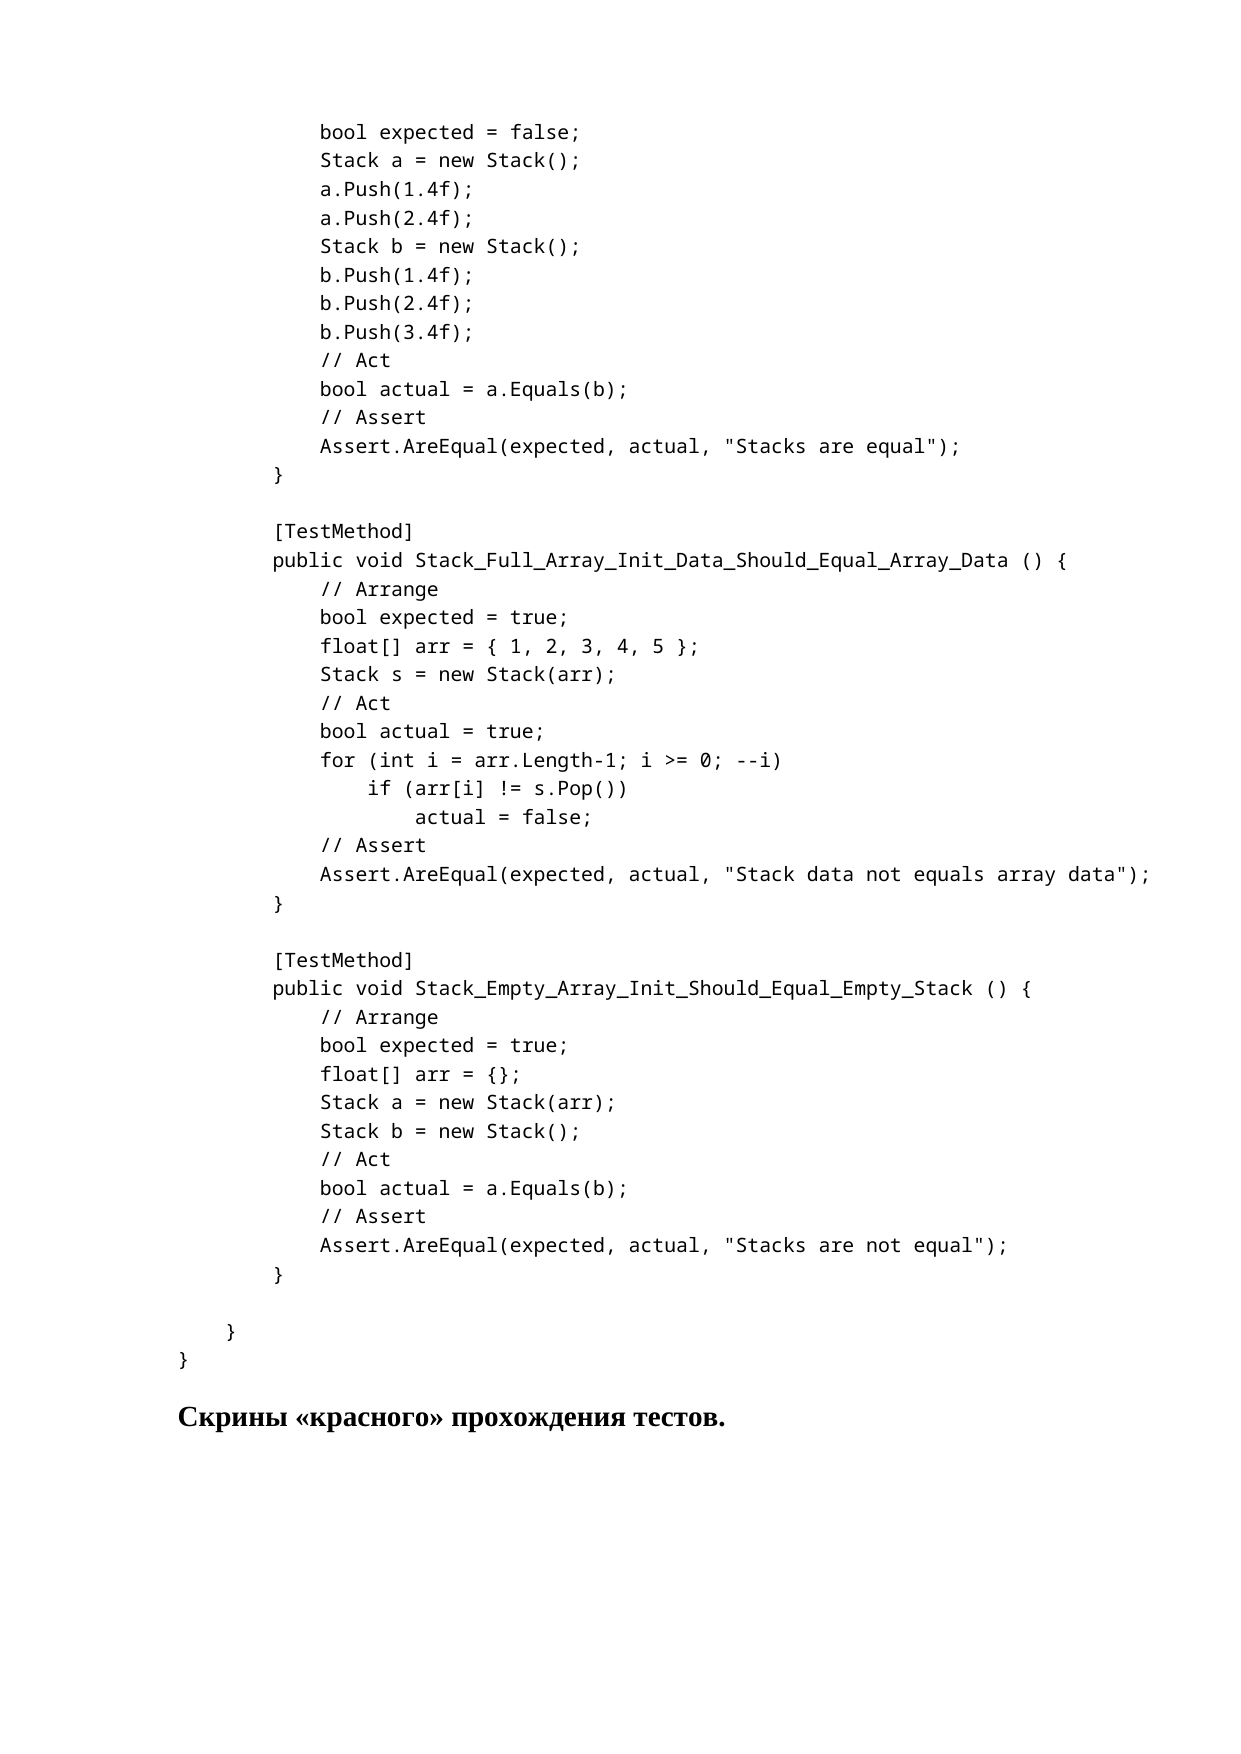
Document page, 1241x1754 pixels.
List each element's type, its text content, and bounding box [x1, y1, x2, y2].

text // Act [177, 689, 1152, 716]
text bool expected = false; [177, 118, 1152, 145]
text Stack a = new Stack(arr); [177, 1088, 1152, 1116]
text // Assert [177, 832, 1152, 859]
text // Arrange [177, 1003, 1152, 1030]
text b.Push(1.4f); [177, 261, 1152, 288]
text a.Push(2.4f); [177, 204, 1152, 231]
text Stack s = new Stack(arr); [177, 660, 1152, 687]
text Скрины «красного» прохождения тестов. [177, 1399, 1152, 1432]
text // Act [177, 1146, 1152, 1173]
text } [177, 461, 1152, 488]
text // Assert [177, 1203, 1152, 1230]
text public void Stack_Full_Array_Init_Data_Should_Equal_Array_Data () { [177, 546, 1152, 573]
text bool actual = a.Equals(b); [177, 375, 1152, 402]
text bool actual = true; [177, 717, 1152, 744]
text a.Push(1.4f); [177, 175, 1152, 202]
text // Act [177, 346, 1152, 373]
text } [177, 1260, 1152, 1287]
text if (arr[i] != s.Pop()) [177, 774, 1152, 802]
text Stack b = new Stack(); [177, 1117, 1152, 1144]
text actual = false; [177, 803, 1152, 830]
text // Assert [177, 403, 1152, 431]
text bool expected = true; [177, 603, 1152, 630]
text } [177, 1317, 1152, 1344]
text } [177, 889, 1152, 916]
text } [177, 1345, 1152, 1372]
text b.Push(2.4f); [177, 289, 1152, 316]
text public void Stack_Empty_Array_Init_Should_Equal_Empty_Stack () { [177, 974, 1152, 1001]
text [TestMethod] [177, 946, 1152, 973]
text b.Push(3.4f); [177, 318, 1152, 345]
text Assert.AreEqual(expected, actual, "Stacks are equal"); [177, 432, 1152, 459]
text // Arrange [177, 575, 1152, 602]
text [TestMethod] [177, 518, 1152, 545]
text bool actual = a.Equals(b); [177, 1174, 1152, 1201]
text Stack b = new Stack(); [177, 232, 1152, 259]
text Assert.AreEqual(expected, actual, "Stack data not equals array data"); [177, 860, 1152, 887]
text for (int i = arr.Length-1; i >= 0; --i) [177, 746, 1152, 773]
text Stack a = new Stack(); [177, 147, 1152, 174]
text bool expected = true; [177, 1031, 1152, 1058]
text float[] arr = {}; [177, 1060, 1152, 1087]
text float[] arr = { 1, 2, 3, 4, 5 }; [177, 632, 1152, 659]
text Assert.AreEqual(expected, actual, "Stacks are not equal"); [177, 1231, 1152, 1258]
